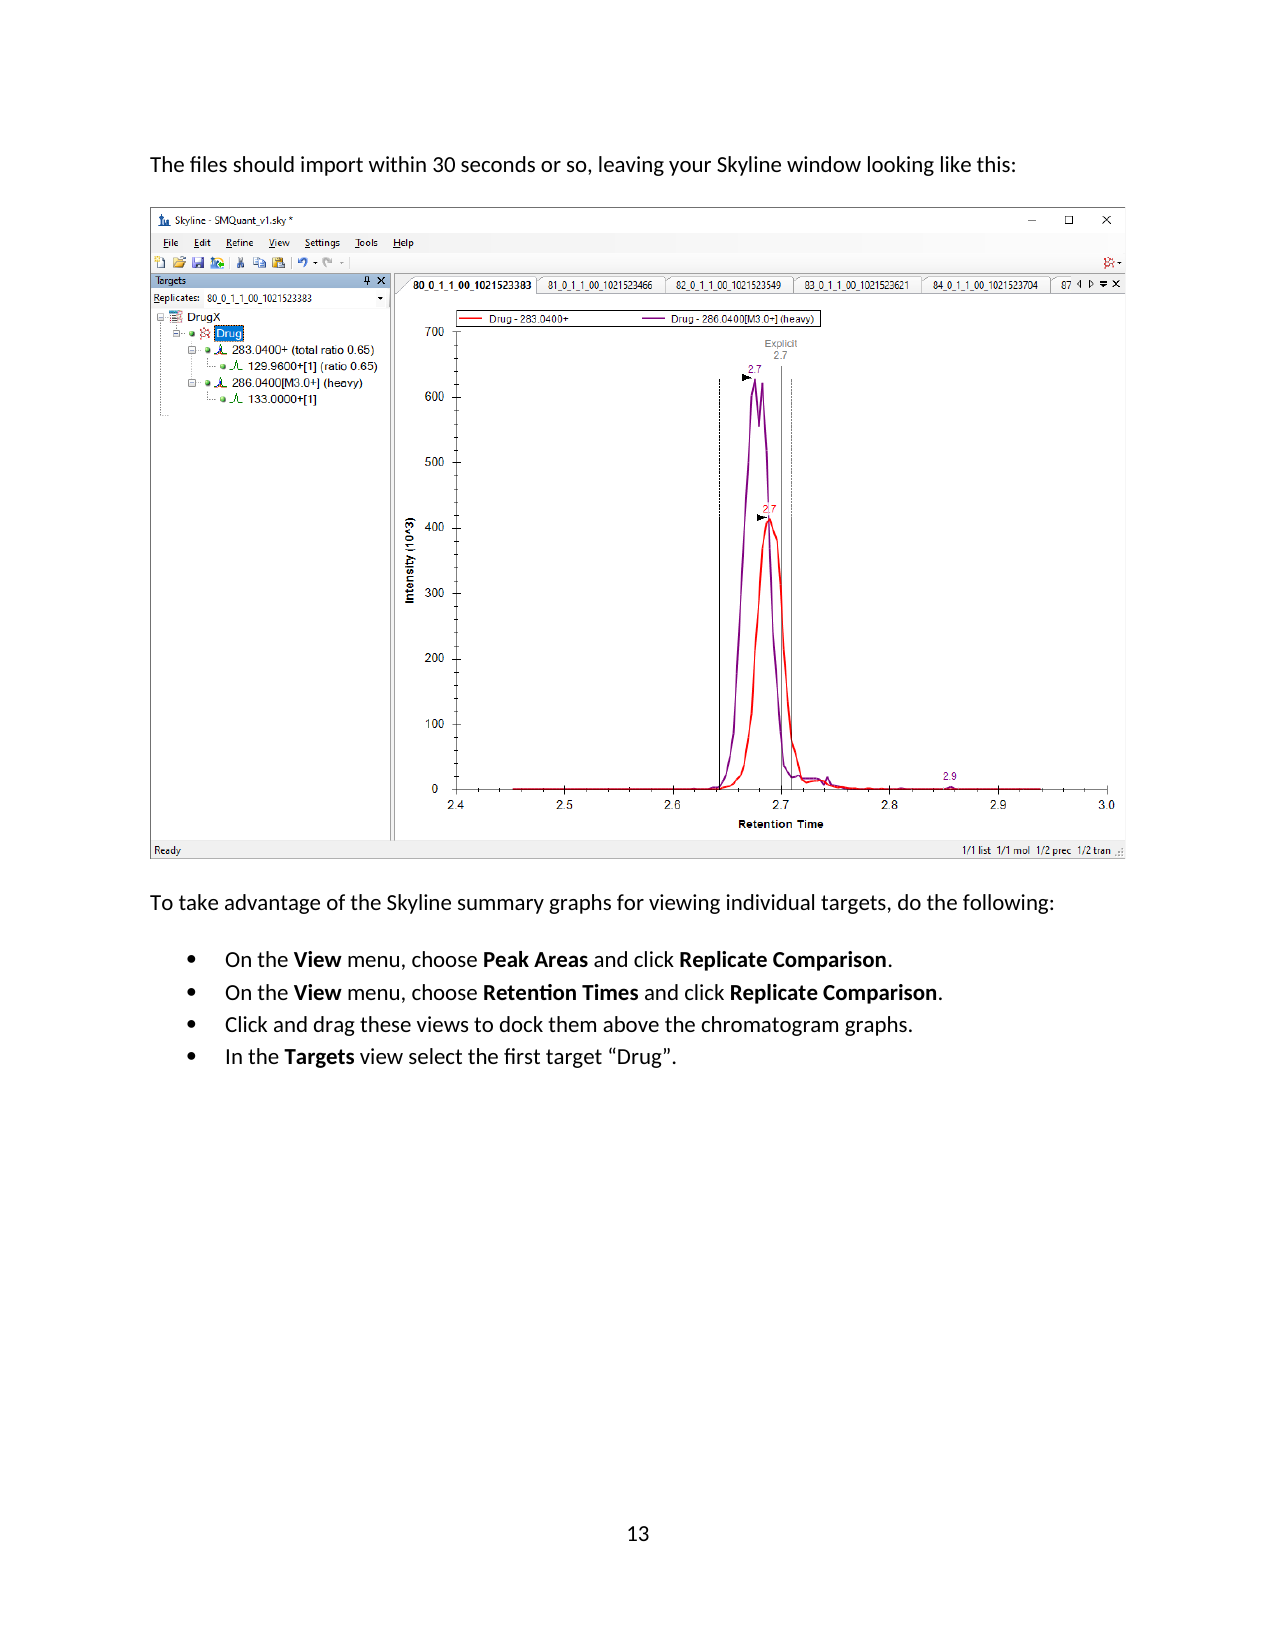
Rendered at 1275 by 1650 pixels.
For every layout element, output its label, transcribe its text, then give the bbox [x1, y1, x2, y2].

picture [150, 207, 1125, 859]
text To take advantage of the Skyline summary graphs for viewing individual targets, do the following: [150, 888, 1125, 916]
text The files should import within 30 seconds or so, leaving your Skyline window looking like this: [150, 150, 1125, 178]
list Click and drag these views to dock them above the chromatogram graphs. [187, 1010, 1125, 1038]
list On the View menu, choose Retention Times and click Replicate Comparison. [187, 978, 1125, 1006]
list In the Targets view select the first target “Drug”. [187, 1042, 1125, 1070]
list On the View menu, choose Peak Areas and click Replicate Comparison. [187, 945, 1125, 973]
